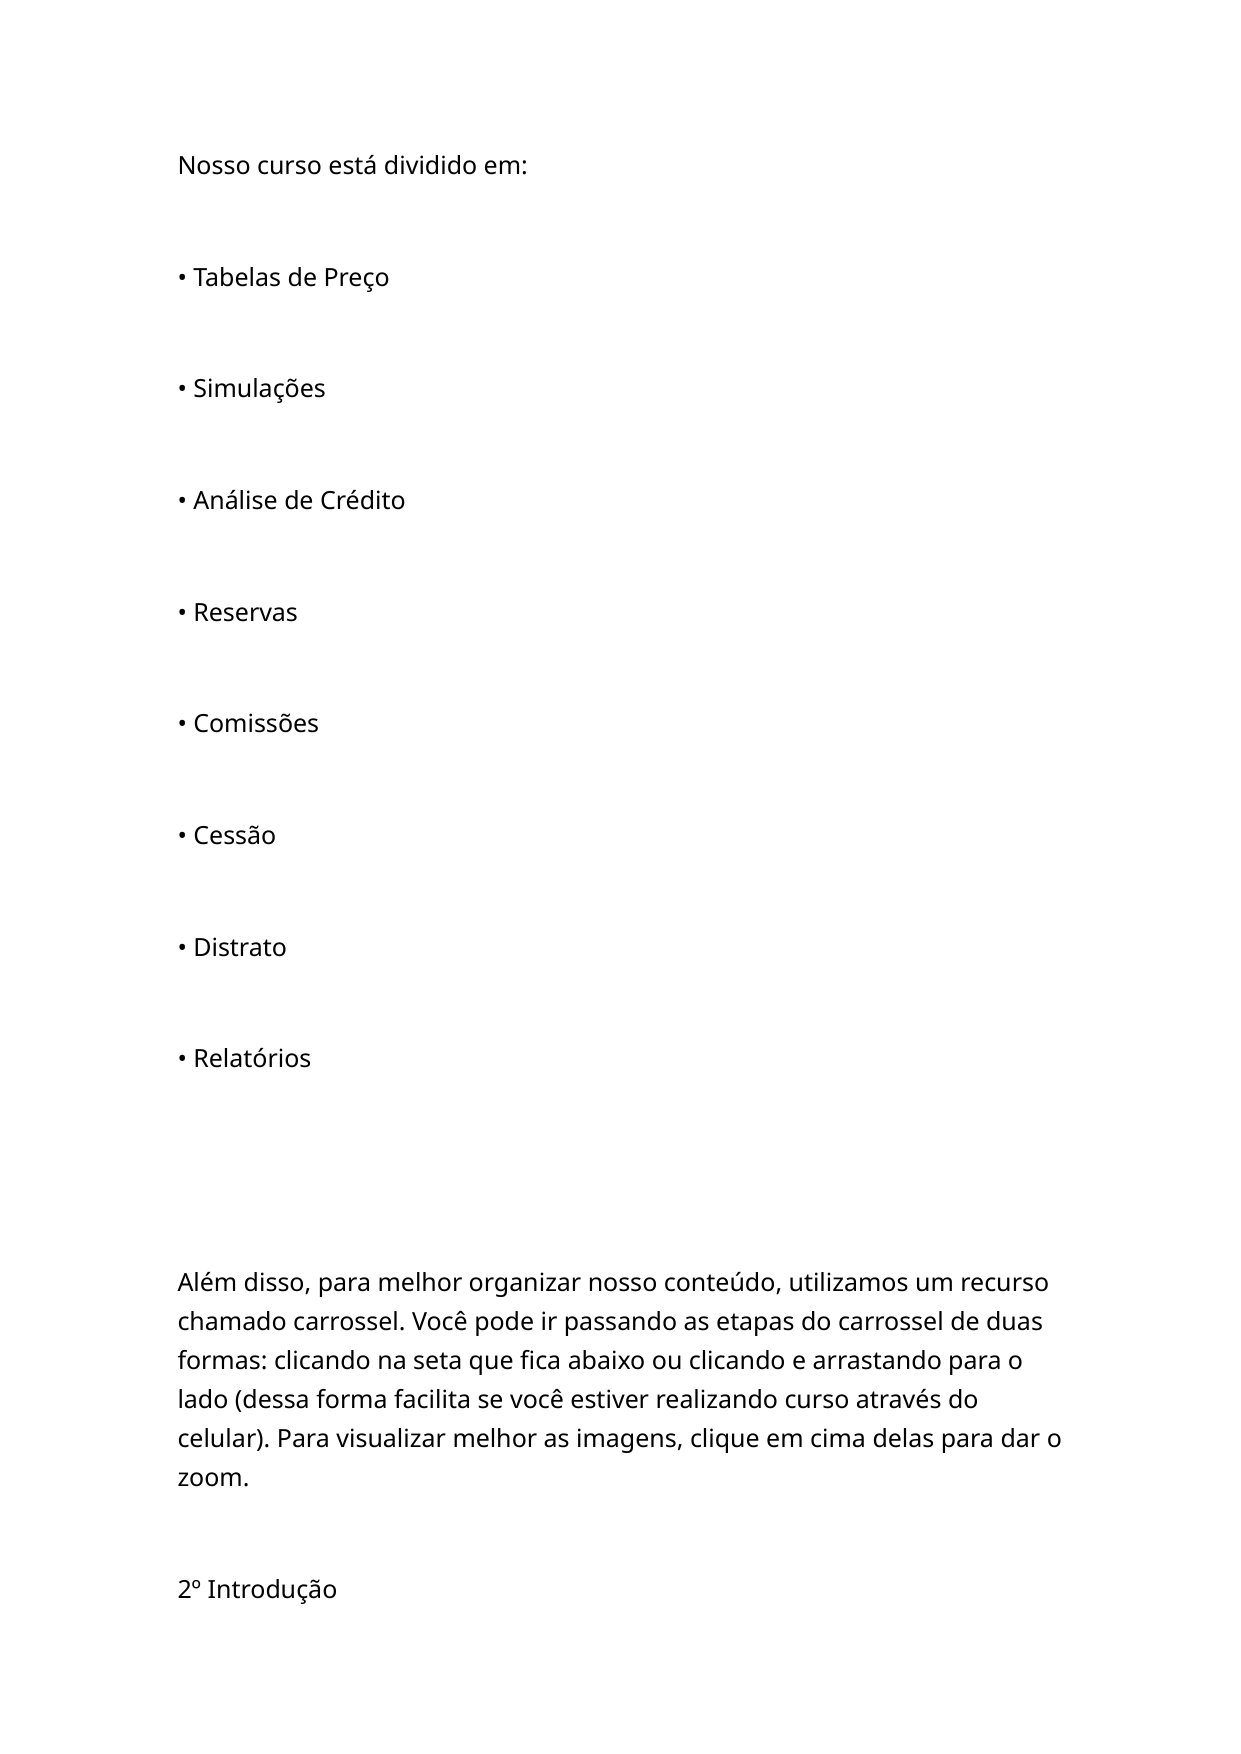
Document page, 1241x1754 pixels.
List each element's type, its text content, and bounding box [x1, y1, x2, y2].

text • Tabelas de Preço [177, 259, 1063, 293]
text 2º Introdução [177, 1572, 1063, 1606]
text • Reservas [177, 594, 1063, 628]
text • Relatórios [177, 1041, 1063, 1075]
text Além disso, para melhor organizar nosso conteúdo, utilizamos um recurso chamado carrossel. Você pode ir passando as etapas do carrossel de duas formas: clicando na seta que fica abaixo ou clicando e arrastando para o lado (dessa forma facilita se você estiver realizando curso através do celular). Para visualizar melhor as imagens, clique em cima delas para dar o zoom. [177, 1264, 1063, 1494]
text Nosso curso está dividido em: [177, 148, 1063, 182]
text • Cessão [177, 818, 1063, 852]
text • Simulações [177, 371, 1063, 405]
text • Análise de Crédito [177, 483, 1063, 517]
text • Distrato [177, 929, 1063, 963]
text • Comissões [177, 706, 1063, 740]
